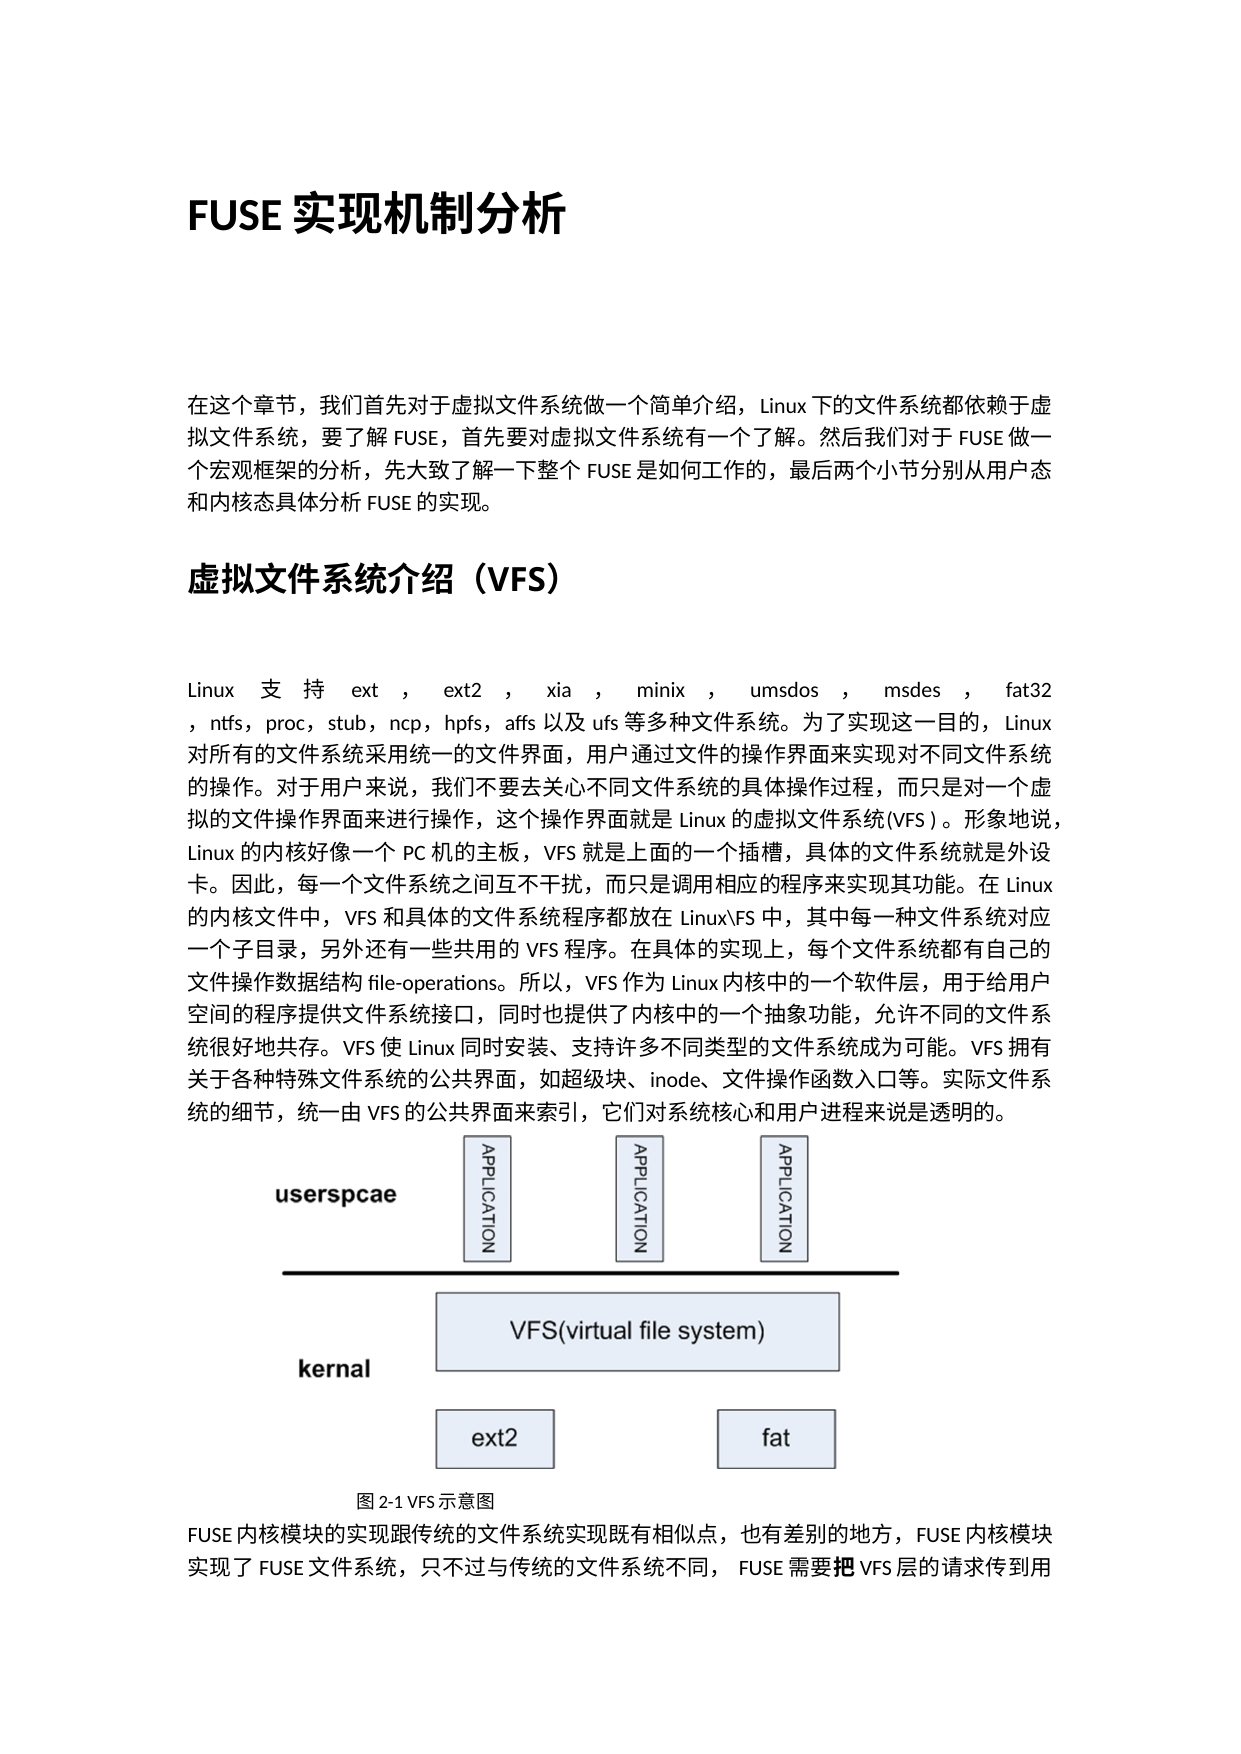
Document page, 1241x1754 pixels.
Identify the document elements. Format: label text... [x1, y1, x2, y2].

subtitle 虚拟文件系统介绍（VFS） [187, 544, 1053, 609]
text Linux支持ext，ext2，xia，minix，umsdos，msdes，fat32 ，ntfs，proc，stub，ncp，hpfs，affs 以及 ufs 等多种文件系统。为了实现这一目的，Linux 对所有的文件系统采用统一的文件界面，用户通过文件的操作界面来实现对不同文件系统的操作。对于用户来说，我们不要去关心不同文件系统的具体操作过程，而只是对一个虚拟的文件操作界面来进行操作，这个操作界面就是 Linux 的虚拟文件系统(VFS ) 。形象地说，Linux 的内核好像一个 PC 机的主板，VFS 就是上面的一个插槽，具体的文件系统就是外设卡。因此，每一个文件系统之间互不干扰，而只是调用相应的程序来实现其功能。在 Linux 的内核文件中，VFS 和具体的文件系统程序都放在 Linux\FS 中，其中每一种文件系统对应一个子目录，另外还有一些共用的 VFS 程序。在具体的实现上，每个文件系统都有自己的文件操作数据结构file-operations。所以，VFS 作为 Linux内核中的一个软件层，用于给用户空间的程序提供文件系统接口，同时也提供了内核中的一个抽象功能，允许不同的文件系统很好地共存。VFS 使 Linux 同时安装、支持许多不同类型的文件系统成为可能。VFS 拥有关于各种特殊文件系统的公共界面，如超级块、inode、文件操作函数入口等。实际文件系统的细节，统一由 VFS 的公共界面来索引，它们对系统核心和用户进程来说是透明的。 [187, 672, 1053, 1127]
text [187, 1517, 1053, 1582]
text 在这个章节，我们首先对于虚拟文件系统做一个简单介绍，Linux下的文件系统都依赖于虚拟文件系统，要了解FUSE，首先要对虚拟文件系统有一个了解。然后我们对于FUSE做一个宏观框架的分析，先大致了解一下整个FUSE是如何工作的，最后两个小节分别从用户态和内核态具体分析FUSE的实现。 [187, 387, 1053, 517]
subtitle FUSE实现机制分析 [187, 162, 1053, 259]
picture [274, 1135, 900, 1469]
